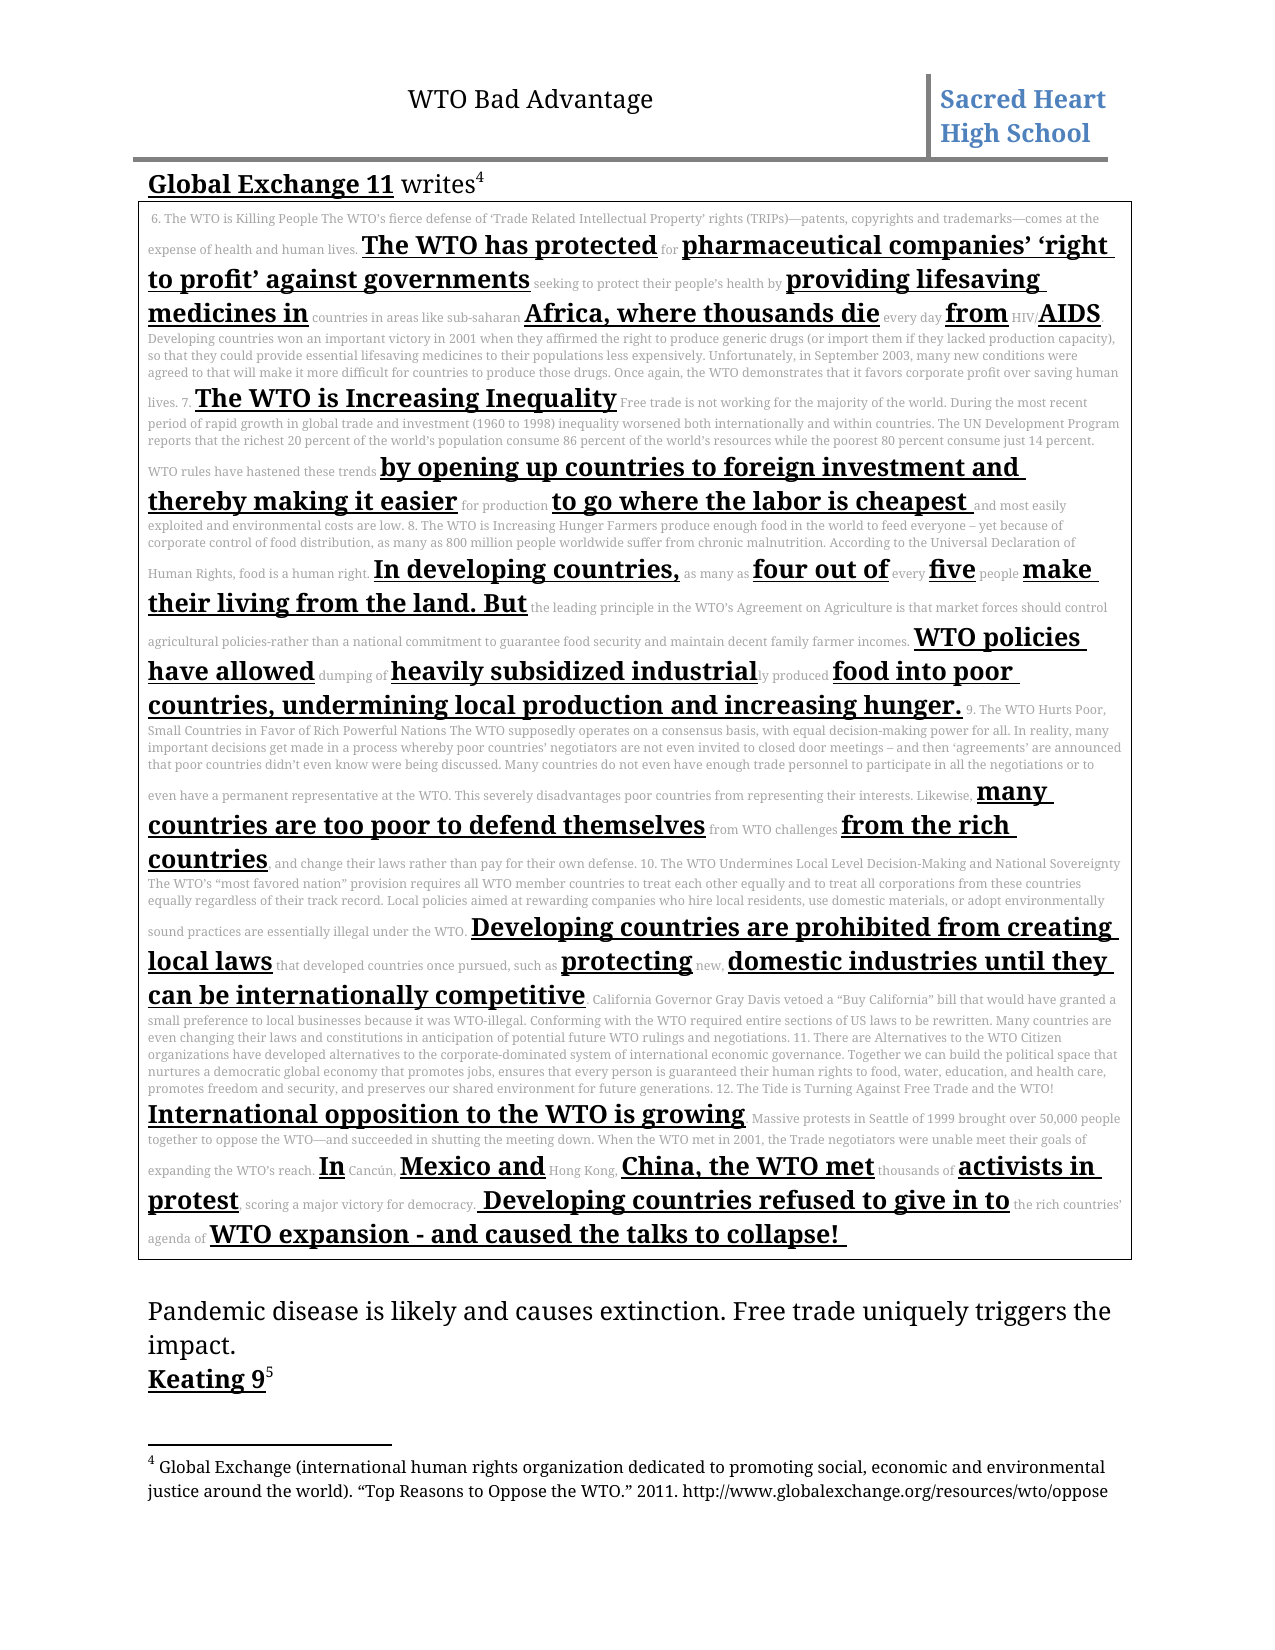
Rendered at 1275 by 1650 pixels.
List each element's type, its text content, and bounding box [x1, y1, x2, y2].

text Keating 9 [148, 1362, 1122, 1396]
text Global Exchange 11 writes [148, 167, 1122, 201]
text 6. The WTO is Killing People The WTO’s fierce defense of ‘Trade Related Intellectual Property’ rights (TRIPs)—patents, copyrights and trademarks—comes at the expense of health and human lives. The WTO has protected for pharmaceutical companies’ ‘right to profit’ against governments seeking to protect their people’s health by providing lifesaving medicines in countries in areas like sub-saharan Africa, where thousands die every day from HIV/AIDS. Developing countries won an important victory in 2001 when they affirmed the right to produce generic drugs (or import them if they lacked production capacity), so that they could provide essential lifesaving medicines to their populations less expensively. Unfortunately, in September 2003, many new conditions were agreed to that will make it more difficult for countries to produce those drugs. Once again, the WTO demonstrates that it favors corporate profit over saving human lives. 7. The WTO is Increasing Inequality Free trade is not working for the majority of the world. During the most recent period of rapid growth in global trade and investment (1960 to 1998) inequality worsened both internationally and within countries. The UN Development Program reports that the richest 20 percent of the world’s population consume 86 percent of the world’s resources while the poorest 80 percent consume just 14 percent. WTO rules have hastened these trends by opening up countries to foreign investment and thereby making it easier for production to go where the labor is cheapest and most easily exploited and environmental costs are low. 8. The WTO is Increasing Hunger Farmers produce enough food in the world to feed everyone – yet because of corporate control of food distribution, as many as 800 million people worldwide suffer from chronic malnutrition. According to the Universal Declaration of Human Rights, food is a human right. In developing countries, as many as four out of every five people make their living from the land. But the leading principle in the WTO’s Agreement on Agriculture is that market forces should control agricultural policies-rather than a national commitment to guarantee food security and maintain decent family farmer incomes. WTO policies have allowed dumping of heavily subsidized industrially produced food into poor countries, undermining local production and increasing hunger. 9. The WTO Hurts Poor, Small Countries in Favor of Rich Powerful Nations The WTO supposedly operates on a consensus basis, with equal decision-making power for all. In reality, many important decisions get made in a process whereby poor countries’ negotiators are not even invited to closed door meetings – and then ‘agreements’ are announced that poor countries didn’t even know were being discussed. Many countries do not even have enough trade personnel to participate in all the negotiations or to even have a permanent representative at the WTO. This severely disadvantages poor countries from representing their interests. Likewise, many countries are too poor to defend themselves from WTO challenges from the rich countries, and change their laws rather than pay for their own defense. 10. The WTO Undermines Local Level Decision-Making and National Sovereignty The WTO’s “most favored nation” provision requires all WTO member countries to treat each other equally and to treat all corporations from these countries equally regardless of their track record. Local policies aimed at rewarding companies who hire local residents, use domestic materials, or adopt environmentally sound practices are essentially illegal under the WTO. Developing countries are prohibited from creating local laws that developed countries once pursued, such as protecting new, domestic industries until they can be internationally competitive. California Governor Gray Davis vetoed a “Buy California” bill that would have granted a small preference to local businesses because it was WTO-illegal. Conforming with the WTO required entire sections of US laws to be rewritten. Many countries are even changing their laws and constitutions in anticipation of potential future WTO rulings and negotiations. 11. There are Alternatives to the WTO Citizen organizations have developed alternatives to the corporate-dominated system of international economic governance. Together we can build the political space that nurtures a democratic global economy that promotes jobs, ensures that every person is guaranteed their human rights to food, water, education, and health care, promotes freedom and security, and preserves our shared environment for future generations. 12. The Tide is Turning Against Free Trade and the WTO! International opposition to the WTO is growing. Massive protests in Seattle of 1999 brought over 50,000 people together to oppose the WTO—and succeeded in shutting the meeting down. When the WTO met in 2001, the Trade negotiators were unable meet their goals of expanding the WTO’s reach. In Cancún, Mexico and Hong Kong, China, the WTO met thousands of activists in protest, scoring a major victory for democracy. Developing countries refused to give in to the rich countries’ agenda of WTO expansion - and caused the talks to collapse! [139, 202, 1131, 1259]
text Pandemic disease is likely and causes extinction. Free trade uniquely triggers the impact. [148, 1294, 1122, 1362]
